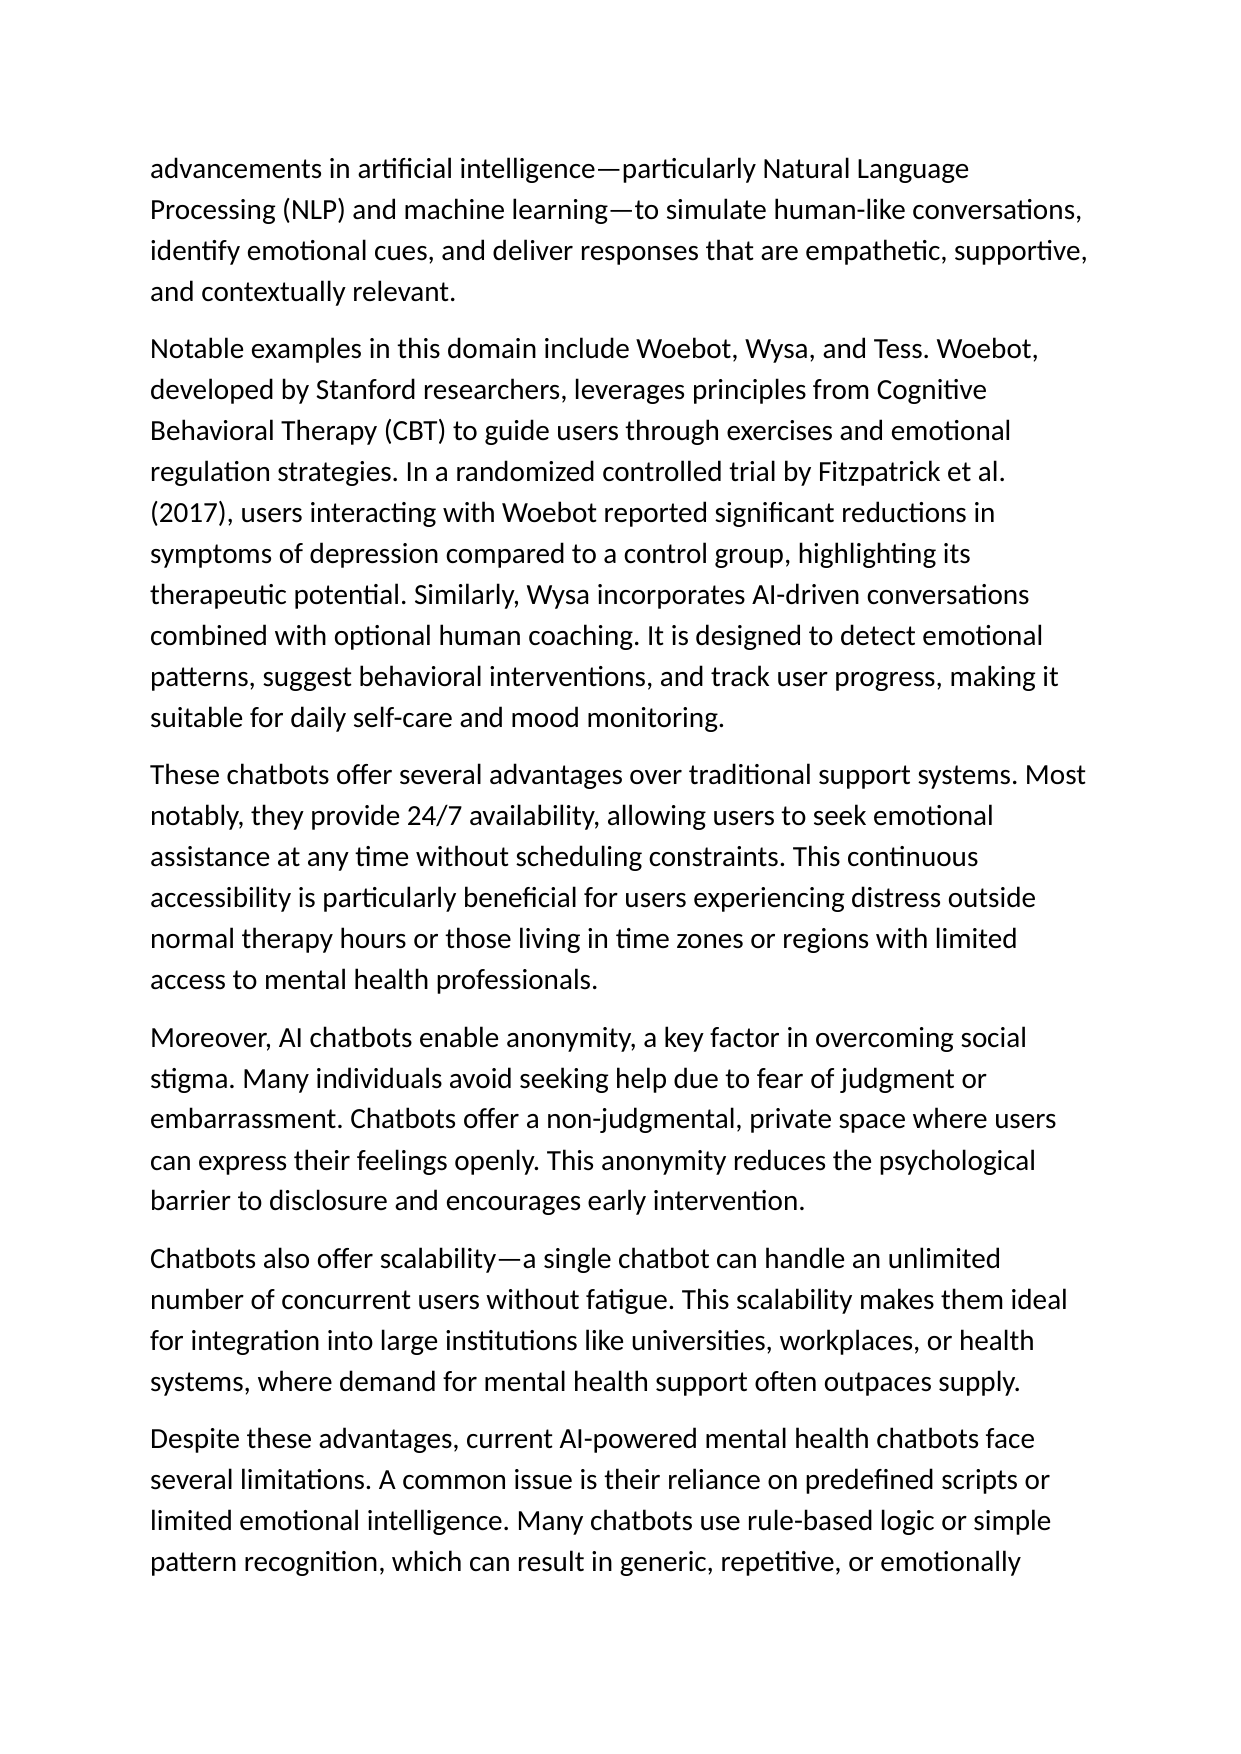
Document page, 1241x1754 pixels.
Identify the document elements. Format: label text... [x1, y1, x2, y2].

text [150, 150, 1090, 308]
text These chatbots offer several advantages over traditional support systems. Most notably, they provide 24/7 availability, allowing users to seek emotional assistance at any time without scheduling constraints. This continuous accessibility is particularly beneficial for users experiencing distress outside normal therapy hours or those living in time zones or regions with limited access to mental health professionals. [150, 756, 1090, 997]
text Moreover, AI chatbots enable anonymity, a key factor in overcoming social stigma. Many individuals avoid seeking help due to fear of judgment or embarrassment. Chatbots offer a non-judgmental, private space where users can express their feelings openly. This anonymity reduces the psychological barrier to disclosure and encourages early intervention. [150, 1019, 1090, 1218]
text Chatbots also offer scalability—a single chatbot can handle an unlimited number of concurrent users without fatigue. This scalability makes them ideal for integration into large institutions like universities, workplaces, or health systems, where demand for mental health support often outpaces supply. [150, 1240, 1090, 1398]
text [150, 1421, 1090, 1579]
text Notable examples in this domain include Woebot, Wysa, and Tess. Woebot, developed by Stanford researchers, leverages principles from Cognitive Behavioral Therapy (CBT) to guide users through exercises and emotional regulation strategies. In a randomized controlled trial by Fitzpatrick et al. (2017), users interacting with Woebot reported significant reductions in symptoms of depression compared to a control group, highlighting its therapeutic potential. Similarly, Wysa incorporates AI-driven conversations combined with optional human coaching. It is designed to detect emotional patterns, suggest behavioral interventions, and track user progress, making it suitable for daily self-care and mood monitoring. [150, 330, 1090, 734]
